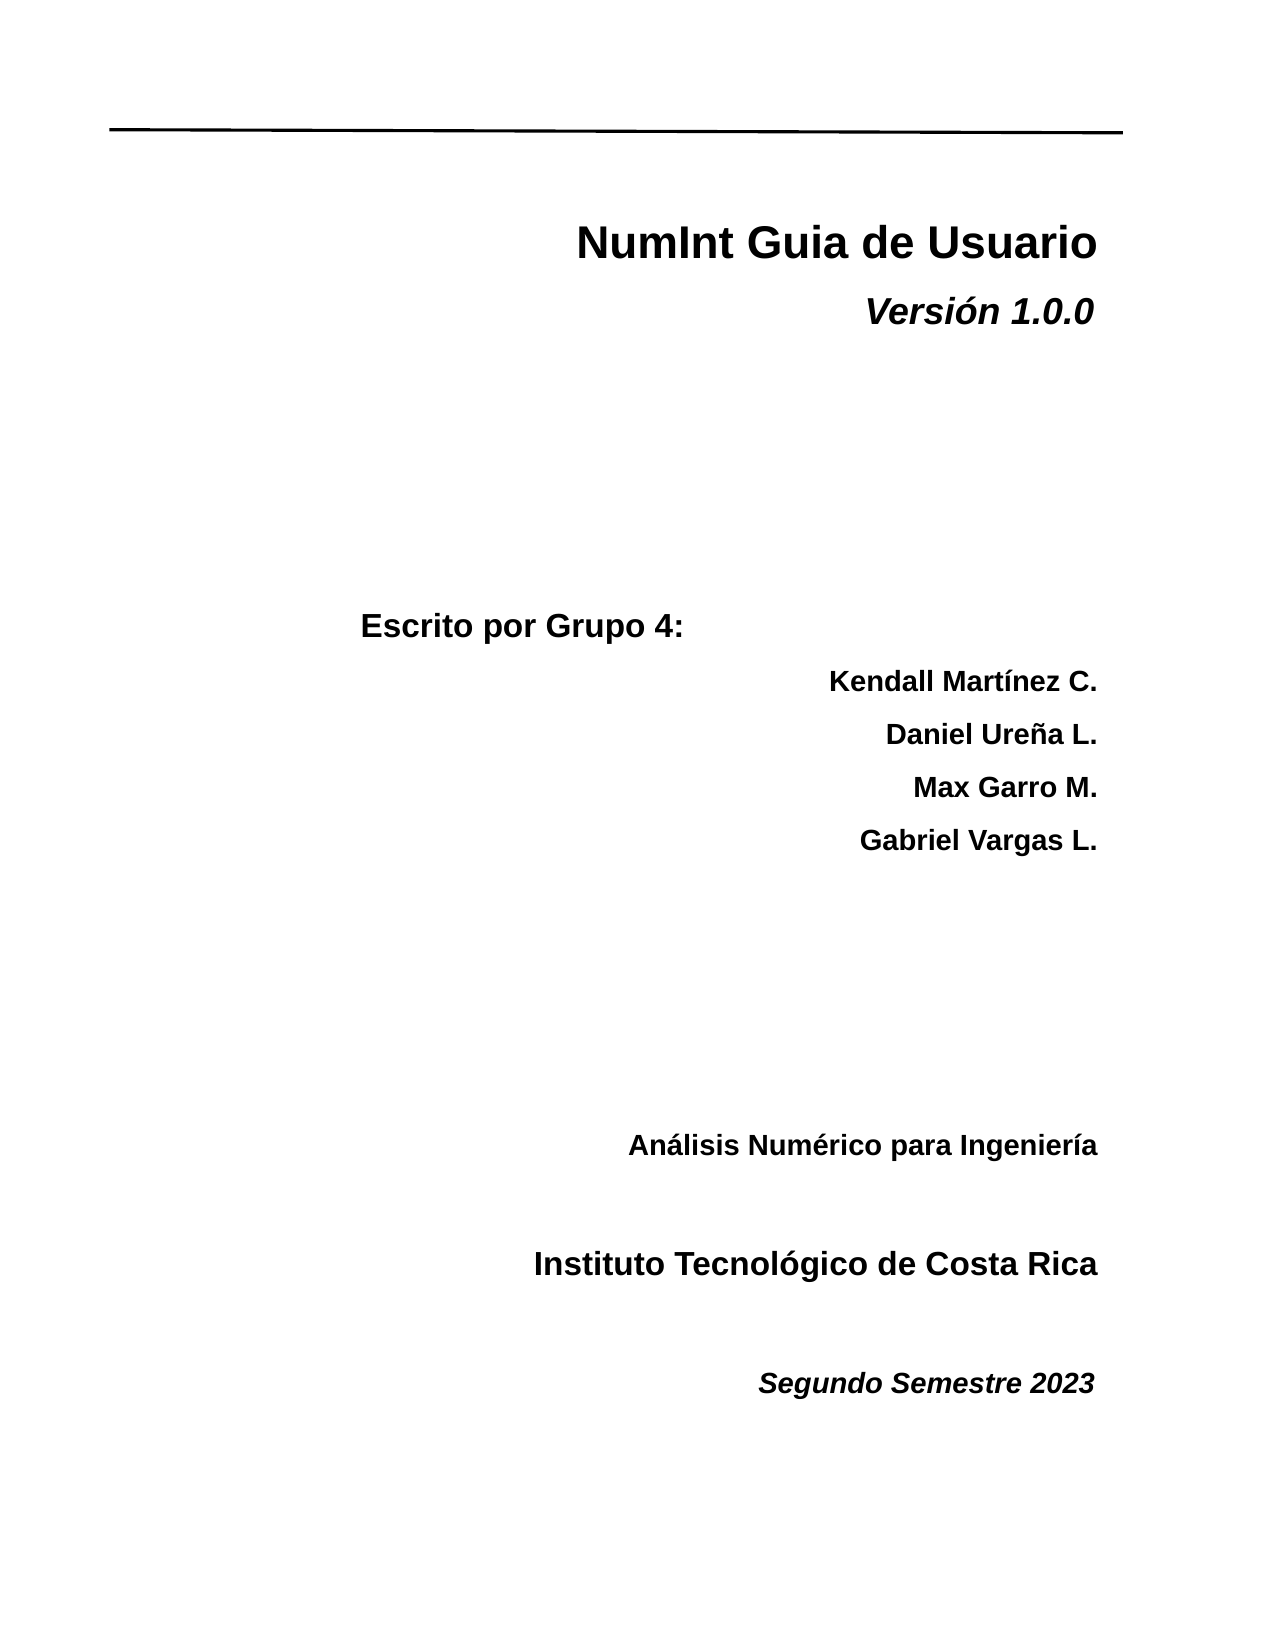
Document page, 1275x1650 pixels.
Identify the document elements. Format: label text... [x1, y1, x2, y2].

text Análisis Numérico para Ingeniería [177, 1128, 1098, 1162]
text Versión 1.0.0 [177, 289, 1098, 333]
text NumInt Guia de Usuario [177, 216, 1098, 269]
text Kendall Martínez C. [177, 664, 1098, 698]
text Max Garro M. [177, 770, 1098, 803]
text Instituto Tecnológico de Costa Rica [177, 1244, 1098, 1283]
text Gabriel Vargas L. [177, 823, 1098, 856]
text Daniel Ureña L. [177, 717, 1098, 751]
text Escrito por Grupo 4: [177, 606, 1098, 644]
text Segundo Semestre 2023 [177, 1366, 1098, 1399]
